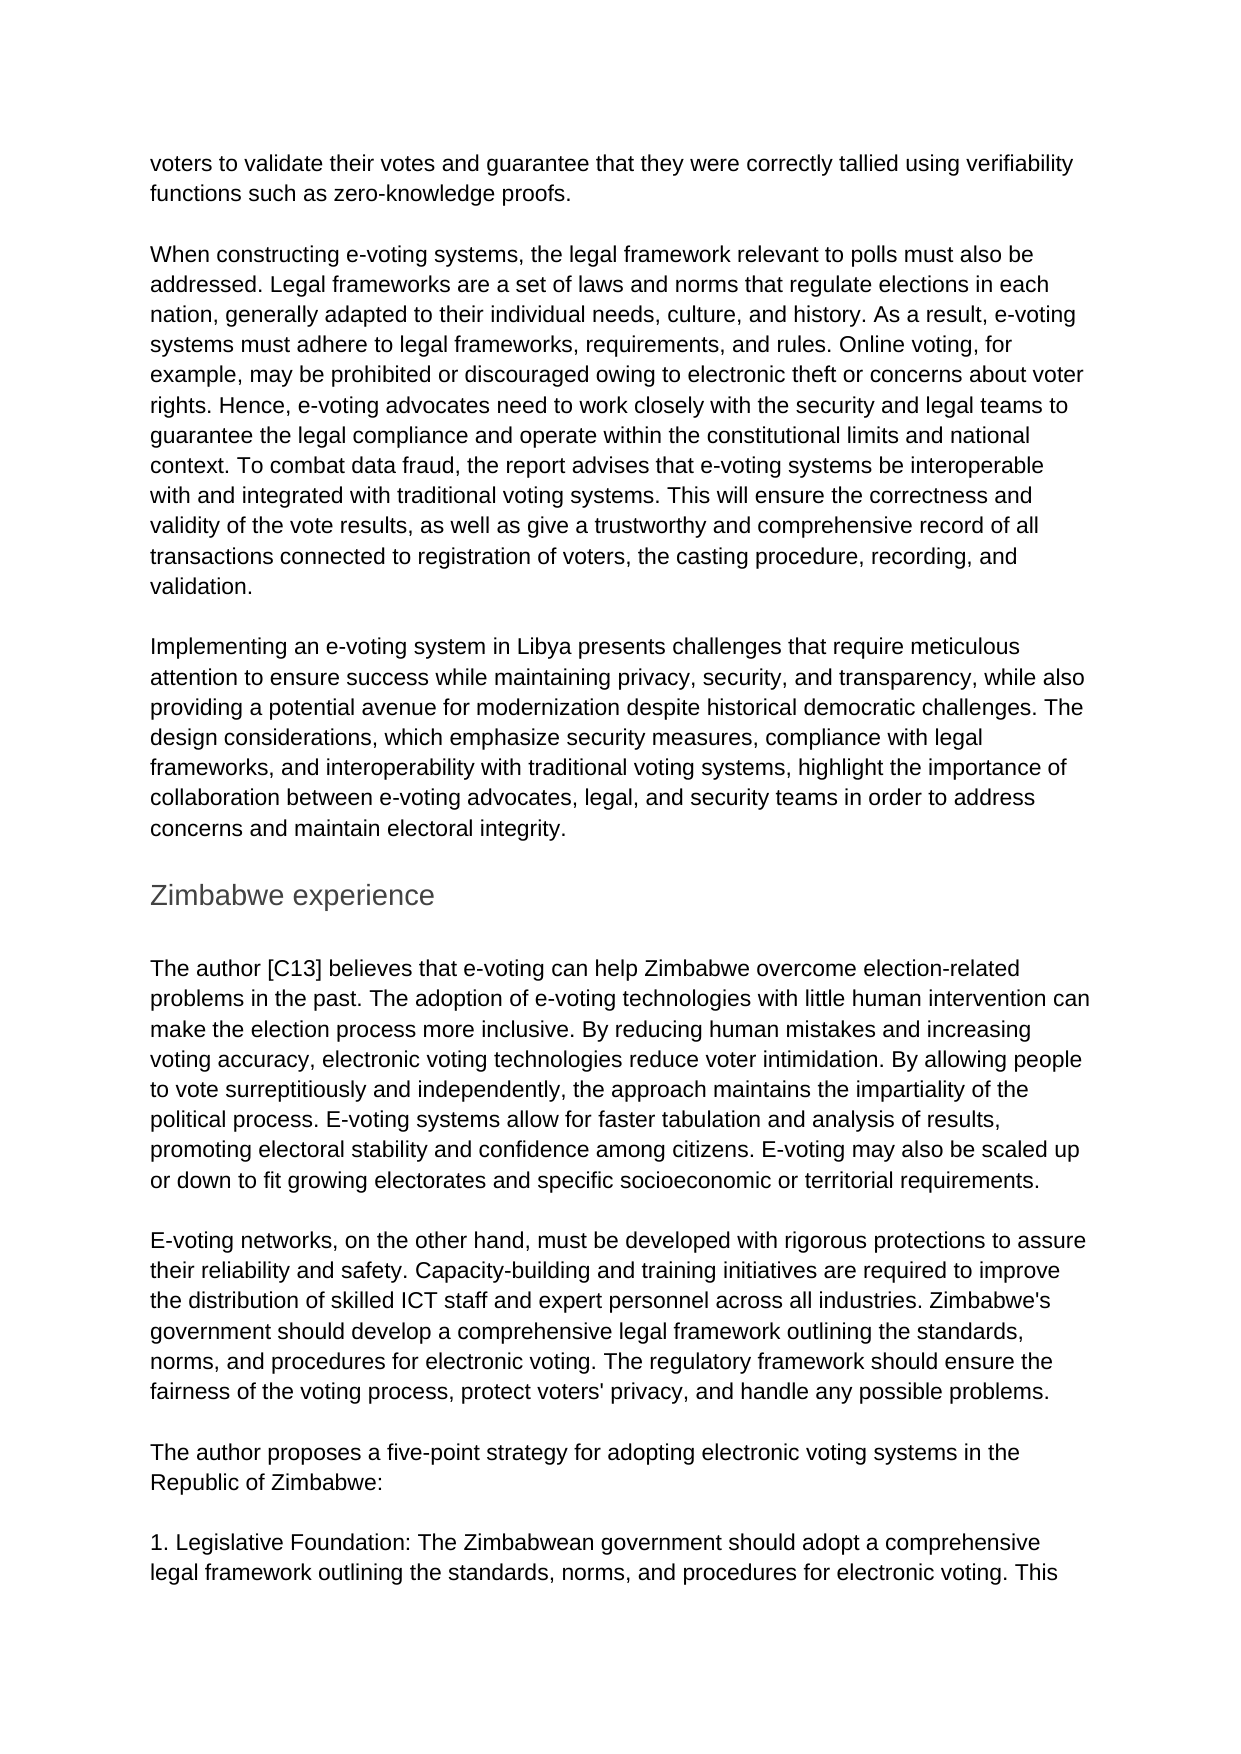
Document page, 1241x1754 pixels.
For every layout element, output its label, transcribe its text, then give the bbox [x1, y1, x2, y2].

text When constructing e-voting systems, the legal framework relevant to polls must also be addressed. Legal frameworks are a set of laws and norms that regulate elections in each nation, generally adapted to their individual needs, culture, and history. As a result, e-voting systems must adhere to legal frameworks, requirements, and rules. Online voting, for example, may be prohibited or discouraged owing to electronic theft or concerns about voter rights. Hence, e-voting advocates need to work closely with the security and legal teams to guarantee the legal compliance and operate within the constitutional limits and national context. To combat data fraud, the report advises that e-voting systems be interoperable with and integrated with traditional voting systems. This will ensure the correctness and validity of the vote results, as well as give a trustworthy and comprehensive record of all transactions connected to registration of voters, the casting procedure, recording, and validation. [150, 241, 1090, 599]
text E-voting networks, on the other hand, must be developed with rigorous protections to assure their reliability and safety. Capacity-building and training initiatives are required to improve the distribution of skilled ICT staff and expert personnel across all industries. Zimbabwe's government should develop a comprehensive legal framework outlining the standards, norms, and procedures for electronic voting. The regulatory framework should ensure the fairness of the voting process, protect voters' privacy, and handle any possible problems. [150, 1227, 1090, 1404]
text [150, 150, 1090, 207]
text The author [C13] believes that e-voting can help Zimbabwe overcome election-related problems in the past. The adoption of e-voting technologies with little human intervention can make the election process more inclusive. By reducing human mistakes and increasing voting accuracy, electronic voting technologies reduce voter intimidation. By allowing people to vote surreptitiously and independently, the approach maintains the impartiality of the political process. E-voting systems allow for faster tabulation and analysis of results, promoting electoral stability and confidence among citizens. E-voting may also be scaled up or down to fit growing electorates and specific socioeconomic or territorial requirements. [150, 955, 1090, 1193]
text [150, 1529, 1090, 1586]
text Implementing an e-voting system in Libya presents challenges that require meticulous attention to ensure success while maintaining privacy, security, and transparency, while also providing a potential avenue for modernization despite historical democratic challenges. The design considerations, which emphasize security measures, compliance with legal frameworks, and interoperability with traditional voting systems, highlight the importance of collaboration between e-voting advocates, legal, and security teams in order to address concerns and maintain electoral integrity. [150, 633, 1090, 841]
text The author proposes a five-point strategy for adopting electronic voting systems in the Republic of Zimbabwe: [150, 1438, 1090, 1495]
subtitle Zimbabwe experience [150, 878, 1090, 912]
